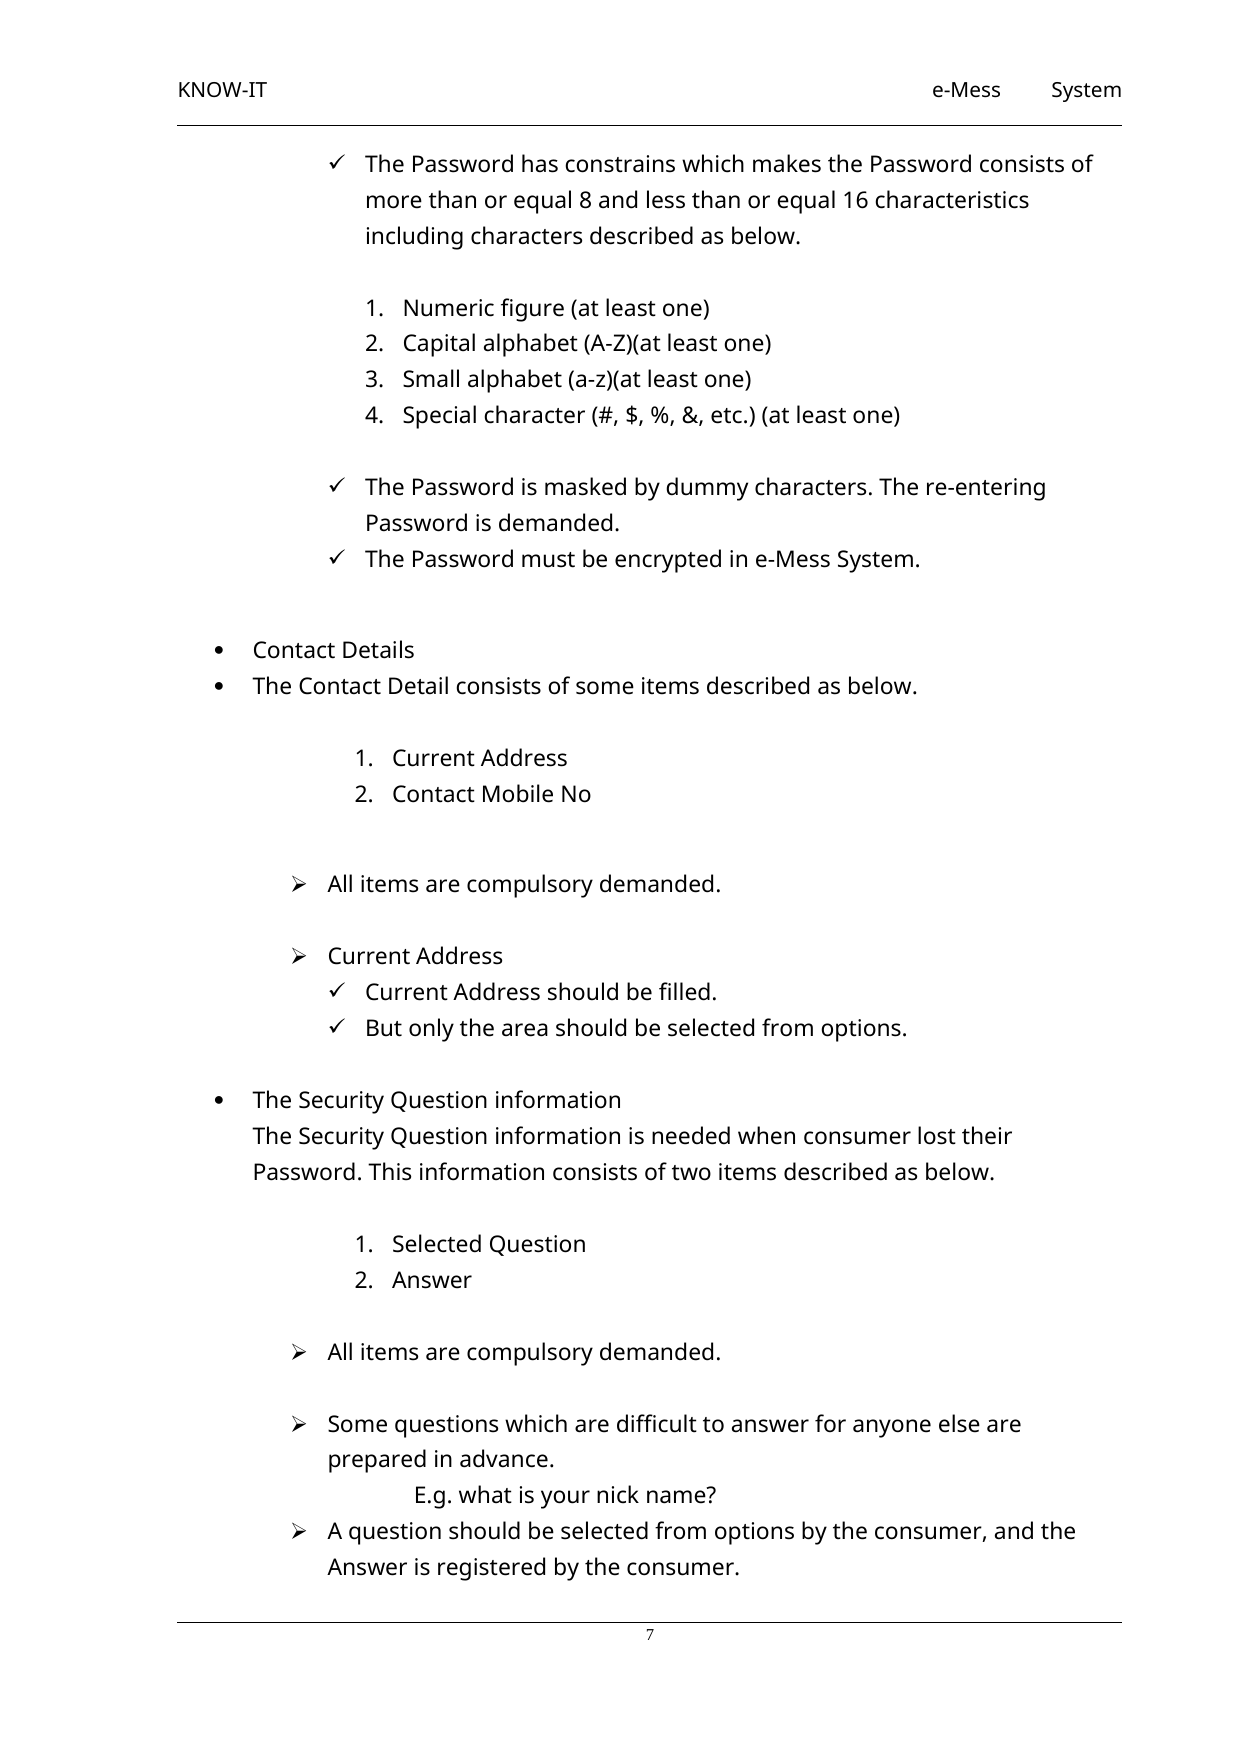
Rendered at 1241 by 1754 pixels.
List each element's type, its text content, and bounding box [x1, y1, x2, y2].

list All items are compulsory demanded. [290, 868, 1122, 900]
list The Security Question information [215, 1084, 1122, 1115]
list The Password is masked by dummy characters. The re-entering Password is demanded. [327, 471, 1122, 538]
list Contact Details [215, 634, 1122, 665]
list Current Address should be filled. [327, 976, 1122, 1007]
list All items are compulsory demanded. [290, 1336, 1122, 1367]
list Some questions which are difficult to answer for anyone else are prepared in advance. [290, 1407, 1122, 1475]
list Small alphabet (a-z)(at least one) [365, 363, 1122, 394]
list The Password has constrains which makes the Password consists of more than or equal 8 and less than or equal 16 characteristics including characters described as below. [327, 148, 1122, 251]
list Answer [354, 1264, 1122, 1295]
list The Security Question information is needed when consumer lost their Password. This information consists of two items described as below. [252, 1120, 1122, 1187]
list Contact Mobile No [354, 778, 1122, 809]
list Current Address [290, 940, 1122, 972]
list Current Address [354, 742, 1122, 773]
list The Password must be encrypted in e-Mess System. [327, 543, 1122, 574]
list E.g. what is your nick name? [354, 1479, 1122, 1511]
list A question should be selected from options by the consumer, and the Answer is registered by the consumer. [290, 1515, 1122, 1582]
list Selected Question [354, 1228, 1122, 1259]
list Numeric figure (at least one) [365, 291, 1122, 323]
list But only the area should be selected from options. [327, 1012, 1122, 1043]
list The Contact Detail consists of some items described as below. [215, 670, 1122, 701]
list Capital alphabet (A-Z)(at least one) [365, 327, 1122, 359]
list Special character (#, $, %, &, etc.) (at least one) [365, 399, 1122, 431]
